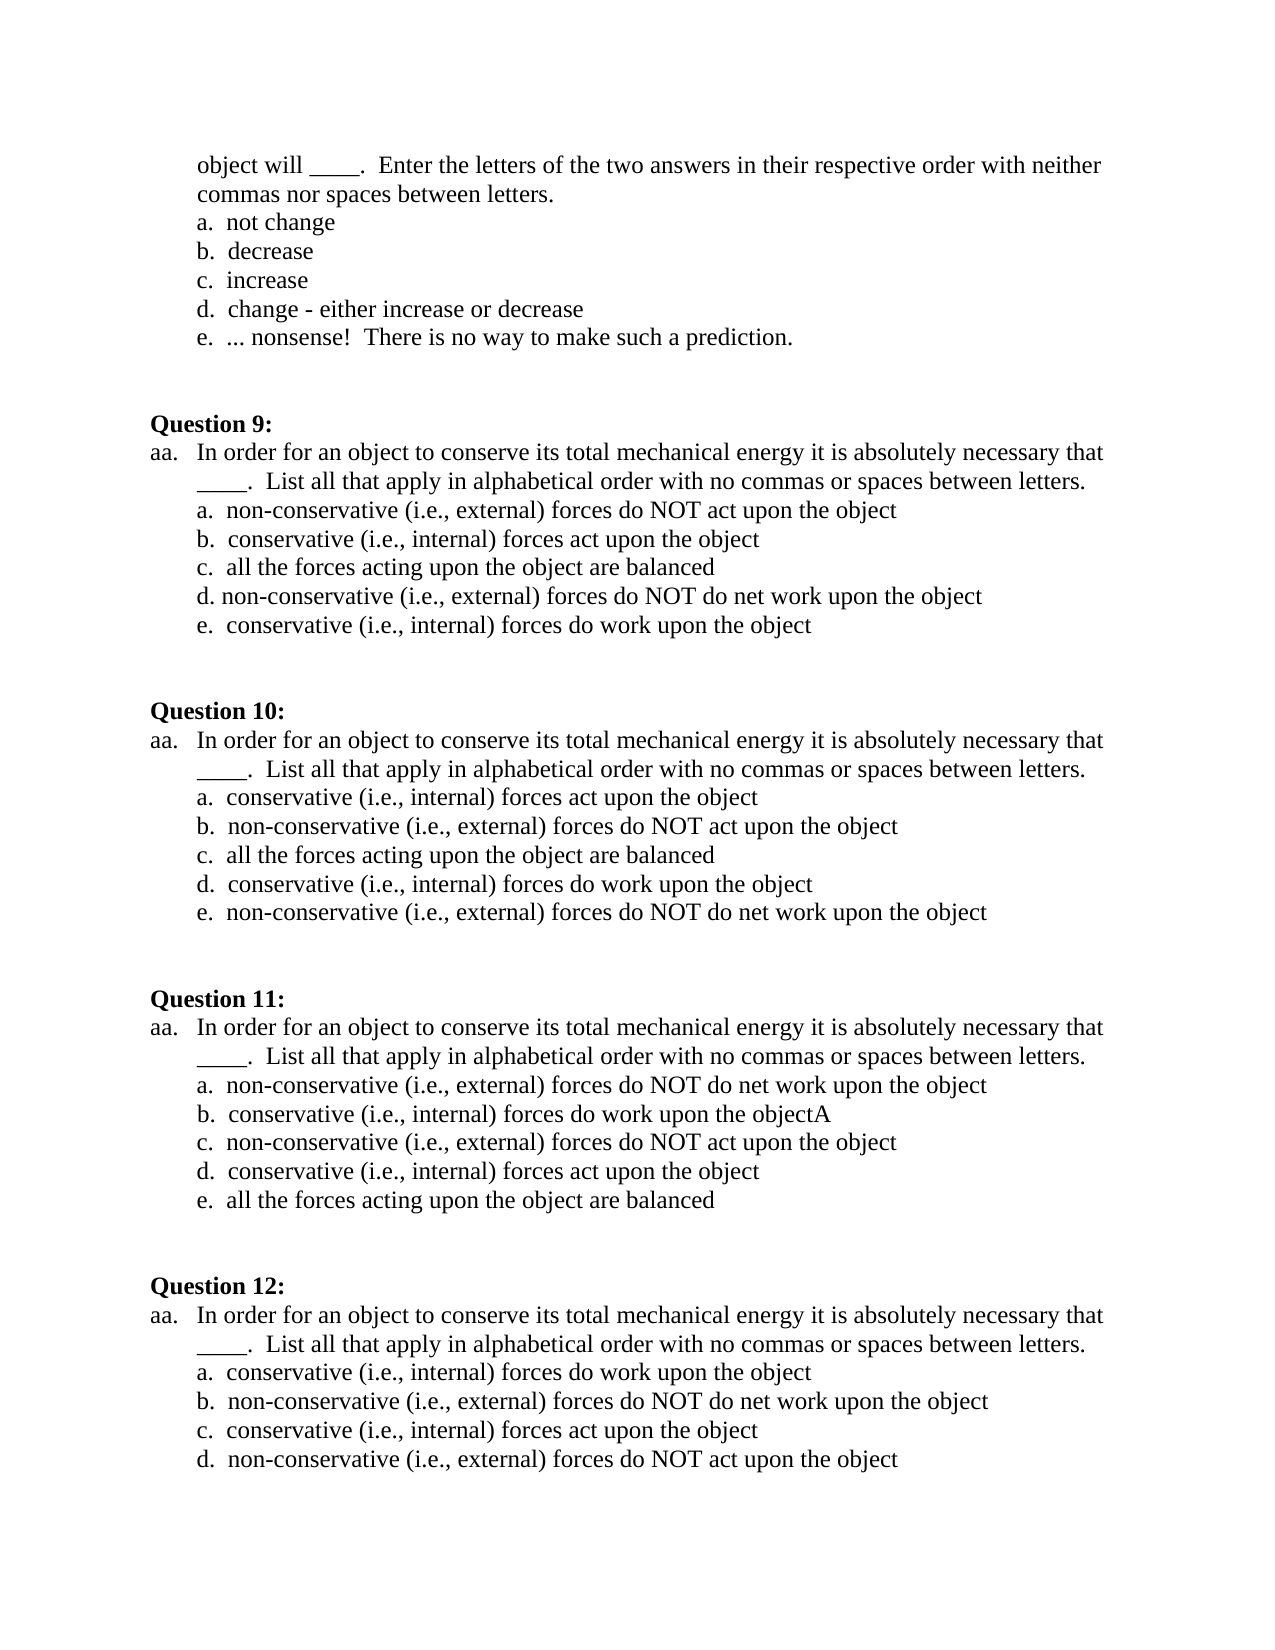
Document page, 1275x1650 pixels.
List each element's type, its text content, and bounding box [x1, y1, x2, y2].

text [150, 150, 1125, 207]
text d. conservative (i.e., internal) forces do work upon the object [150, 869, 1125, 897]
text b. decrease [150, 236, 1125, 265]
text Question 9: [150, 409, 1125, 437]
text Question 10: [150, 696, 1125, 725]
text e. non-conservative (i.e., external) forces do NOT do net work upon the object [150, 897, 1125, 926]
text c. all the forces acting upon the object are balanced [150, 840, 1125, 869]
text a. non-conservative (i.e., external) forces do NOT act upon the object [150, 495, 1125, 524]
text aa. In order for an object to conserve its total mechanical energy it is absolutely necessary that ____. List all that apply in alphabetical order with no commas or spaces between letters. [150, 725, 1125, 782]
text d. non-conservative (i.e., external) forces do NOT act upon the object [150, 1444, 1125, 1472]
text b. conservative (i.e., internal) forces do work upon the objectA [150, 1099, 1125, 1127]
text e. all the forces acting upon the object are balanced [150, 1185, 1125, 1214]
text a. not change [150, 207, 1125, 236]
text d. non-conservative (i.e., external) forces do NOT do net work upon the object [150, 581, 1125, 610]
text aa. In order for an object to conserve its total mechanical energy it is absolutely necessary that ____. List all that apply in alphabetical order with no commas or spaces between letters. [150, 437, 1125, 495]
text a. conservative (i.e., internal) forces do work upon the object [150, 1357, 1125, 1386]
text c. non-conservative (i.e., external) forces do NOT act upon the object [150, 1127, 1125, 1156]
text d. conservative (i.e., internal) forces act upon the object [150, 1156, 1125, 1185]
text a. conservative (i.e., internal) forces act upon the object [150, 782, 1125, 811]
text e. conservative (i.e., internal) forces do work upon the object [150, 610, 1125, 639]
text Question 11: [150, 984, 1125, 1012]
text Question 12: [150, 1271, 1125, 1300]
text b. conservative (i.e., internal) forces act upon the object [150, 524, 1125, 552]
text a. non-conservative (i.e., external) forces do NOT do net work upon the object [150, 1070, 1125, 1099]
text b. non-conservative (i.e., external) forces do NOT act upon the object [150, 811, 1125, 840]
text e. ... nonsense! There is no way to make such a prediction. [150, 322, 1125, 351]
text c. increase [150, 265, 1125, 294]
text d. change - either increase or decrease [150, 294, 1125, 322]
text aa. In order for an object to conserve its total mechanical energy it is absolutely necessary that ____. List all that apply in alphabetical order with no commas or spaces between letters. [150, 1012, 1125, 1070]
text c. all the forces acting upon the object are balanced [150, 552, 1125, 581]
text b. non-conservative (i.e., external) forces do NOT do net work upon the object [150, 1386, 1125, 1415]
text aa. In order for an object to conserve its total mechanical energy it is absolutely necessary that ____. List all that apply in alphabetical order with no commas or spaces between letters. [150, 1300, 1125, 1357]
text c. conservative (i.e., internal) forces act upon the object [150, 1415, 1125, 1444]
